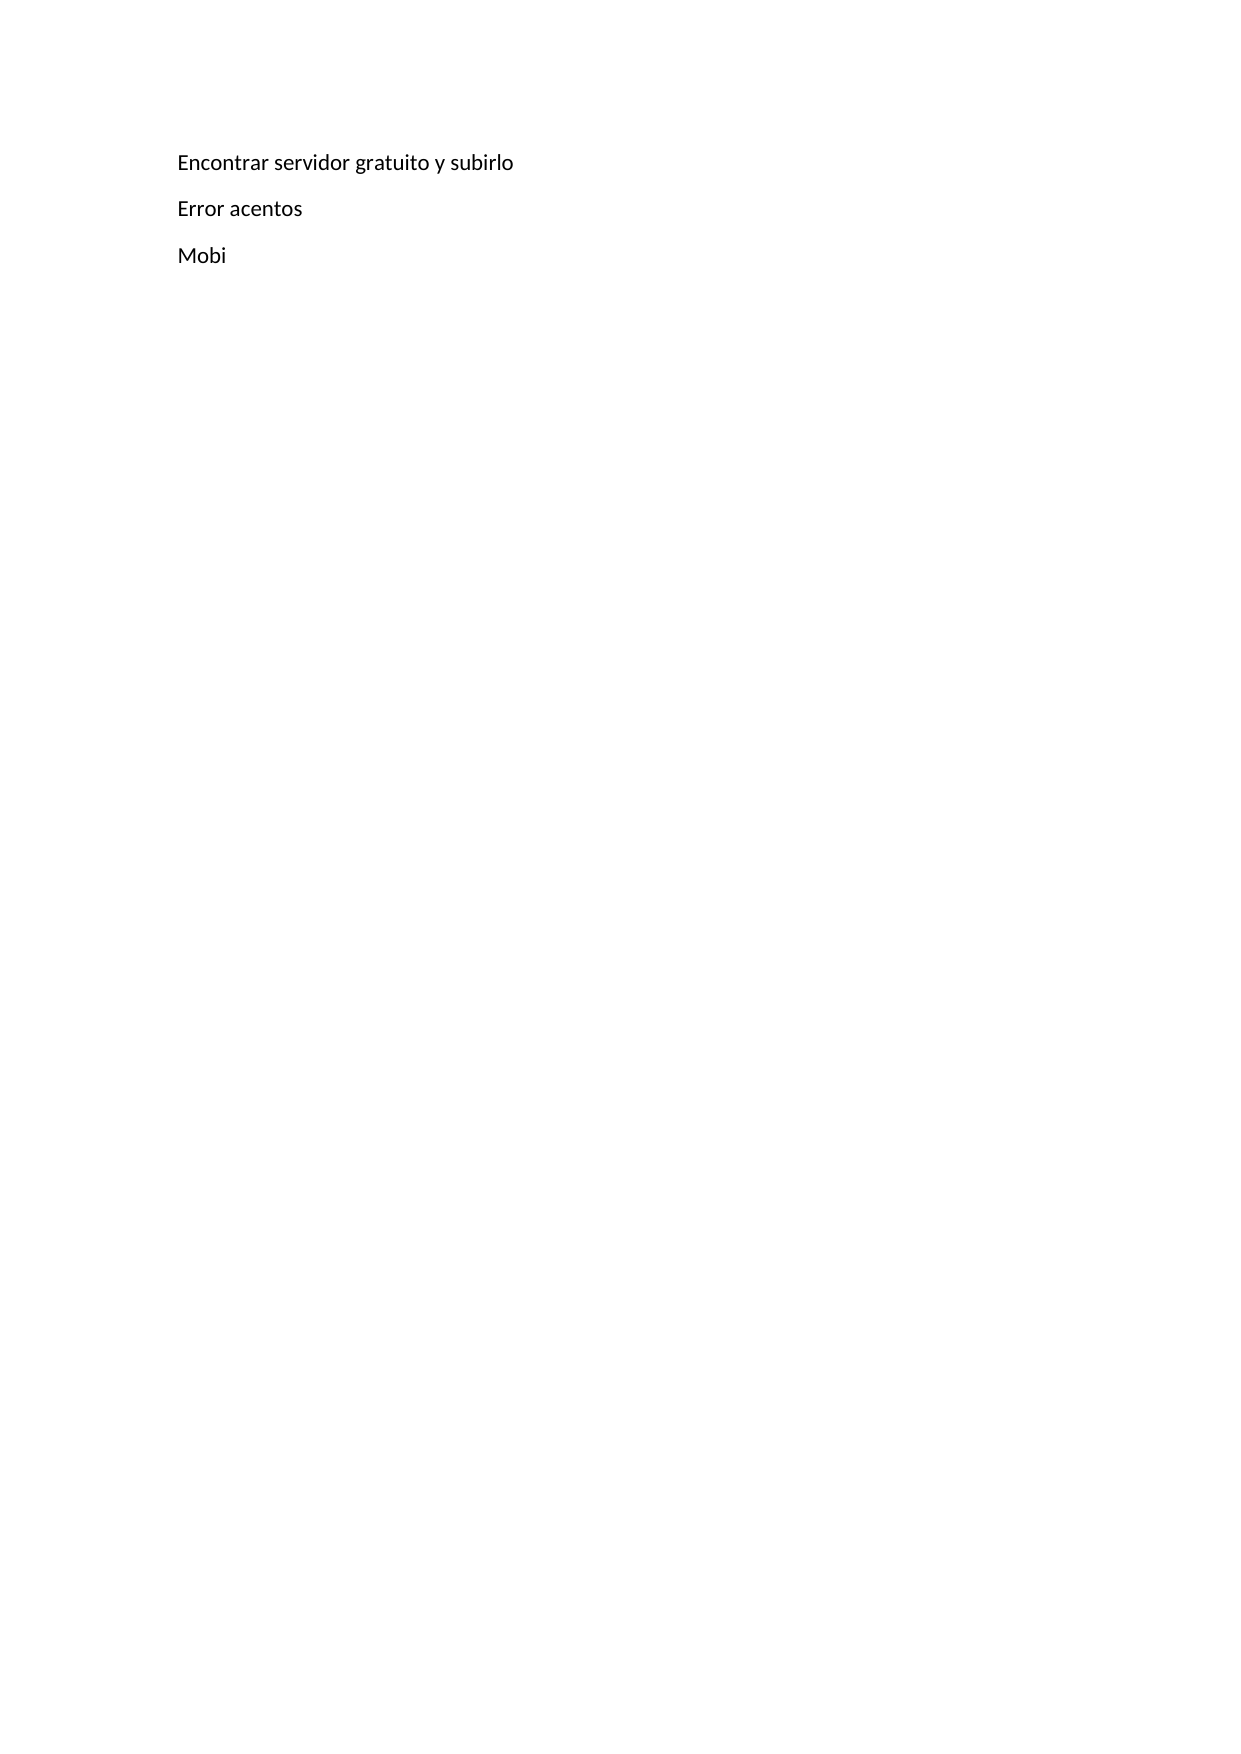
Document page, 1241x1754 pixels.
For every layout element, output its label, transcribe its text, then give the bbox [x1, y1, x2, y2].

text Error acentos [177, 194, 1063, 222]
text Encontrar servidor gratuito y subirlo [177, 148, 1063, 176]
text Mobi [177, 241, 1063, 269]
